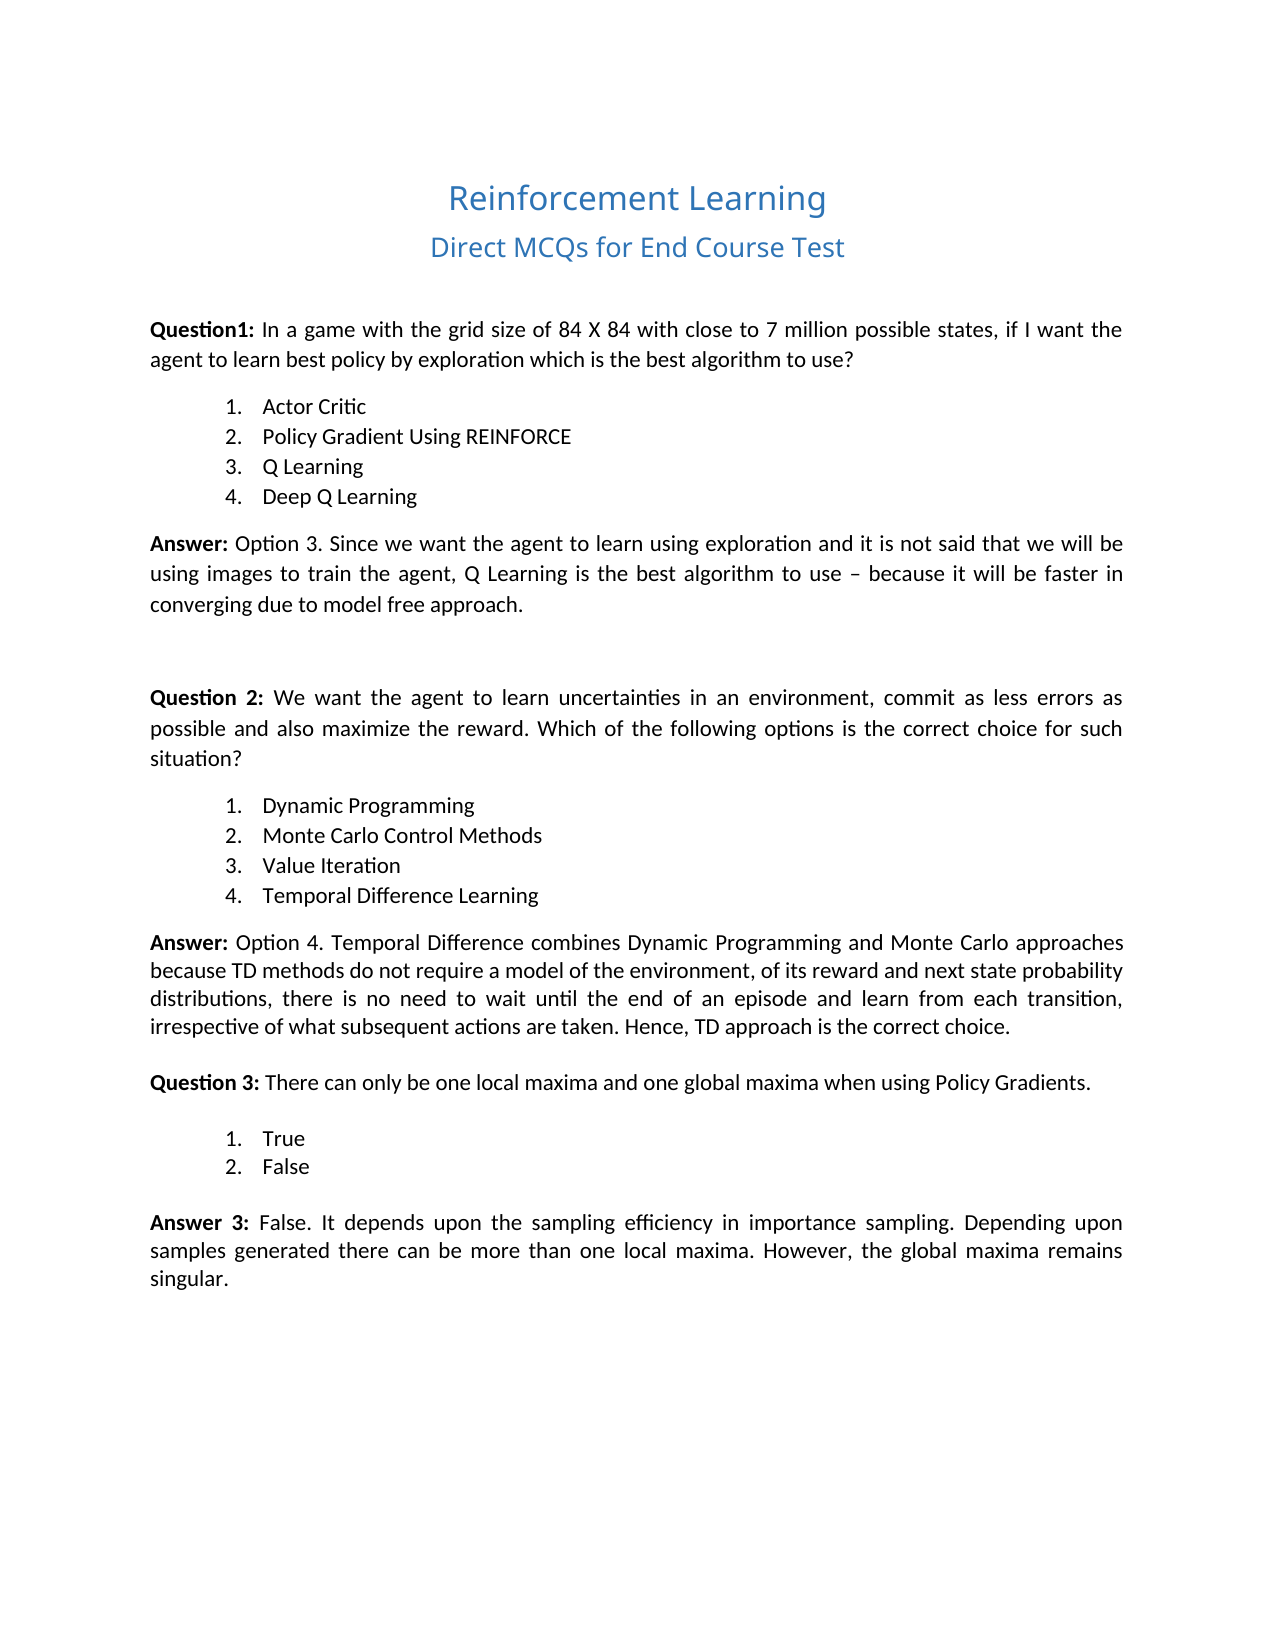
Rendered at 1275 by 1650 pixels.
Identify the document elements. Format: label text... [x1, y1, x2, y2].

text Question 3: There can only be one local maxima and one global maxima when using Policy Gradients. [150, 1068, 1125, 1096]
subtitle Reinforcement Learning [150, 175, 1125, 220]
list Q Learning [225, 452, 1125, 480]
subtitle Direct MCQs for End Course Test [150, 228, 1125, 265]
list Policy Gradient Using REINFORCE [225, 422, 1125, 450]
text Answer: Option 3. Since we want the agent to learn using exploration and it is not said that we will be using images to train the agent, Q Learning is the best algorithm to use – because it will be faster in converging due to model free approach. [150, 529, 1125, 618]
list Value Iteration [225, 851, 1125, 879]
list Monte Carlo Control Methods [225, 821, 1125, 849]
list Deep Q Learning [225, 482, 1125, 511]
list Temporal Difference Learning [225, 881, 1125, 909]
text Answer 3: False. It depends upon the sampling efficiency in importance sampling. Depending upon samples generated there can be more than one local maxima. However, the global maxima remains singular. [150, 1208, 1125, 1293]
text Answer: Option 4. Temporal Difference combines Dynamic Programming and Monte Carlo approaches because TD methods do not require a model of the environment, of its reward and next state probability distributions, there is no need to wait until the end of an episode and learn from each transition, irrespective of what subsequent actions are taken. Hence, TD approach is the correct choice. [150, 928, 1125, 1040]
list Actor Critic [225, 392, 1125, 420]
text Question1: In a game with the grid size of 84 X 84 with close to 7 million possible states, if I want the agent to learn best policy by exploration which is the best algorithm to use? [150, 315, 1125, 373]
list True [225, 1124, 1125, 1152]
text Question 2: We want the agent to learn uncertainties in an environment, commit as less errors as possible and also maximize the reward. Which of the following options is the correct choice for such situation? [150, 683, 1125, 772]
list Dynamic Programming [225, 791, 1125, 819]
list False [225, 1152, 1125, 1181]
